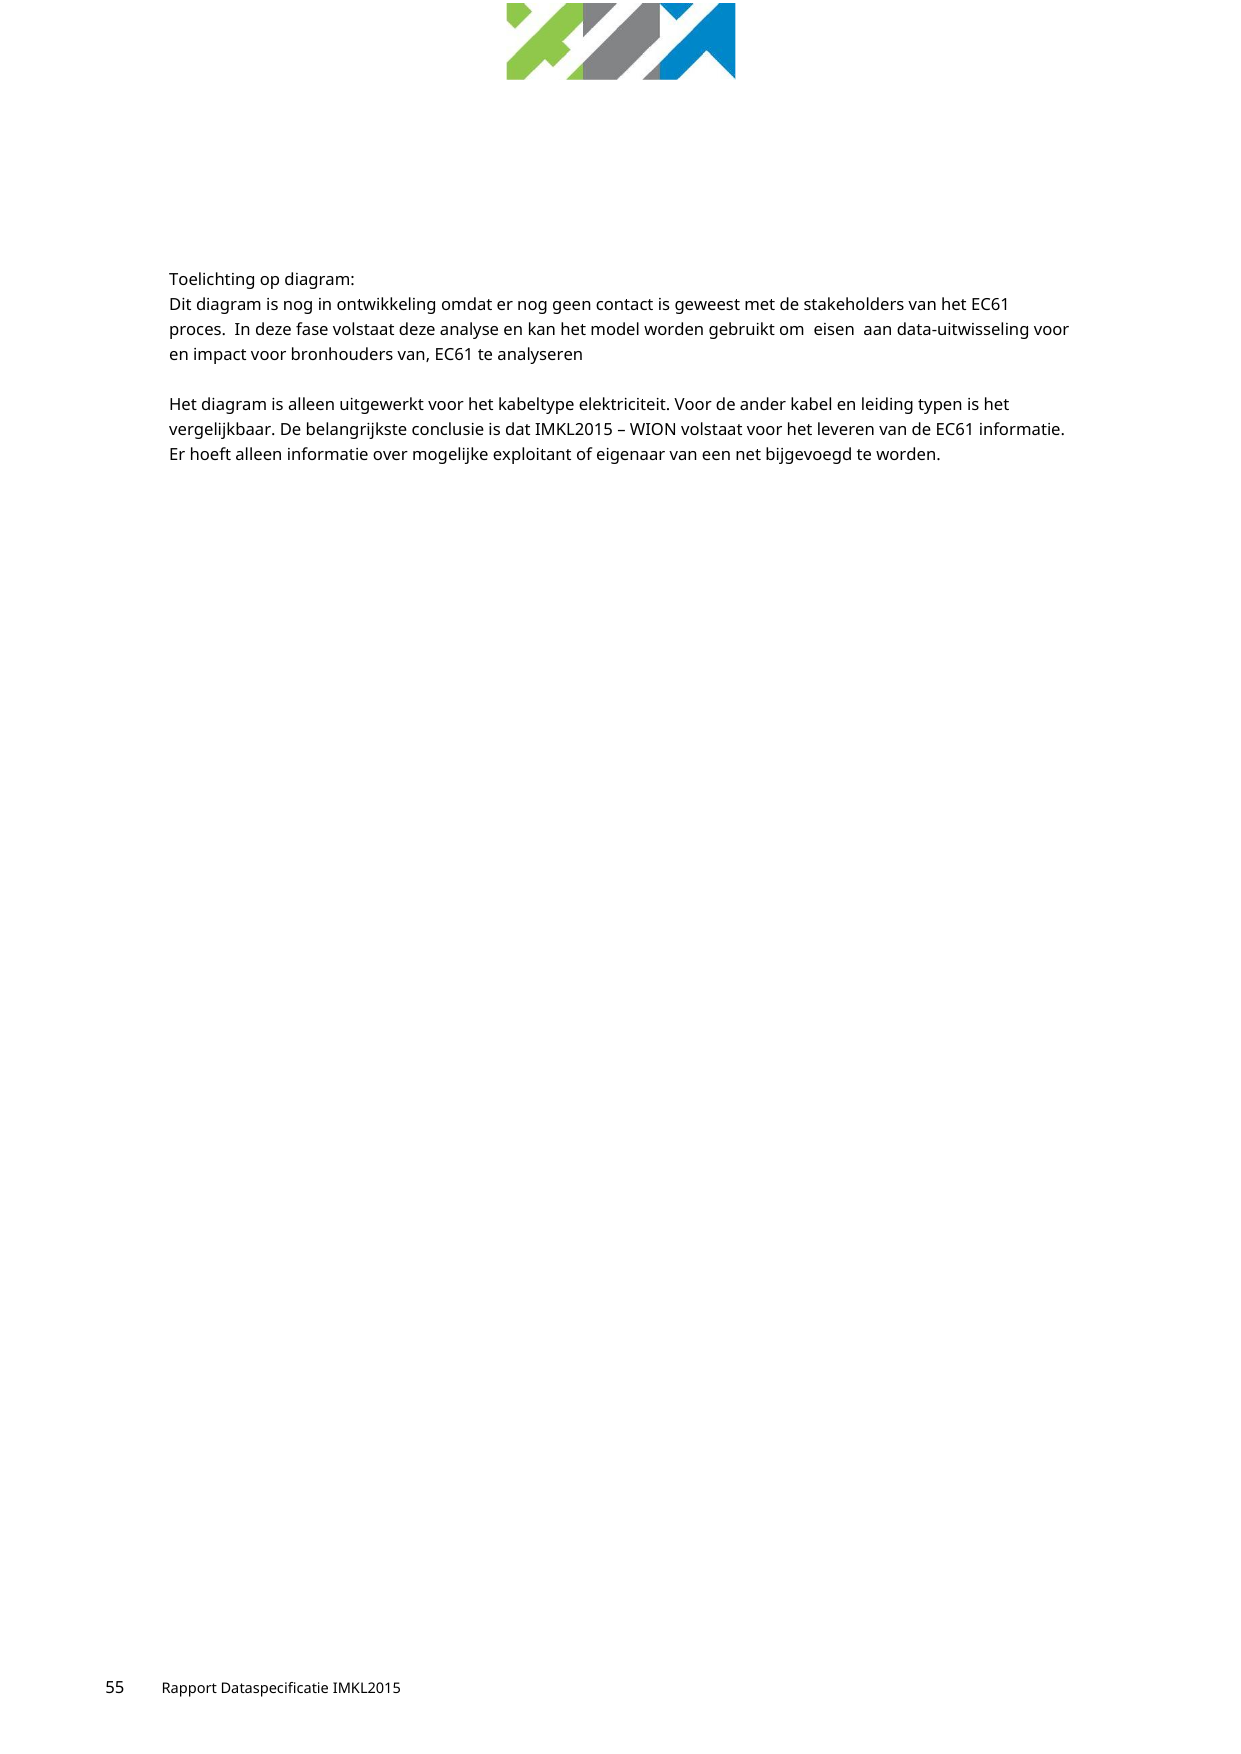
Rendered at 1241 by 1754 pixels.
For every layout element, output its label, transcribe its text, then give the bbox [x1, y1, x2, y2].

picture [506, 3, 718, 80]
text Dit diagram is nog in ontwikkeling omdat er nog geen contact is geweest met de stakeholders van het EC61 proces. In deze fase volstaat deze analyse en kan het model worden gebruikt om eisen aan data-uitwisseling voor en impact voor bronhouders van, EC61 te analyseren [169, 291, 1071, 366]
picture [677, 50, 736, 80]
text Het diagram is alleen uitgewerkt voor het kabeltype elektriciteit. Voor de ander kabel en leiding typen is het vergelijkbaar. De belangrijkste conclusie is dat IMKL2015 – WION volstaat voor het leveren van de EC61 informatie. Er hoeft alleen informatie over mogelijke exploitant of eigenaar van een net bijgevoegd te worden. [169, 391, 1071, 466]
text Toelichting op diagram: [169, 266, 1071, 291]
